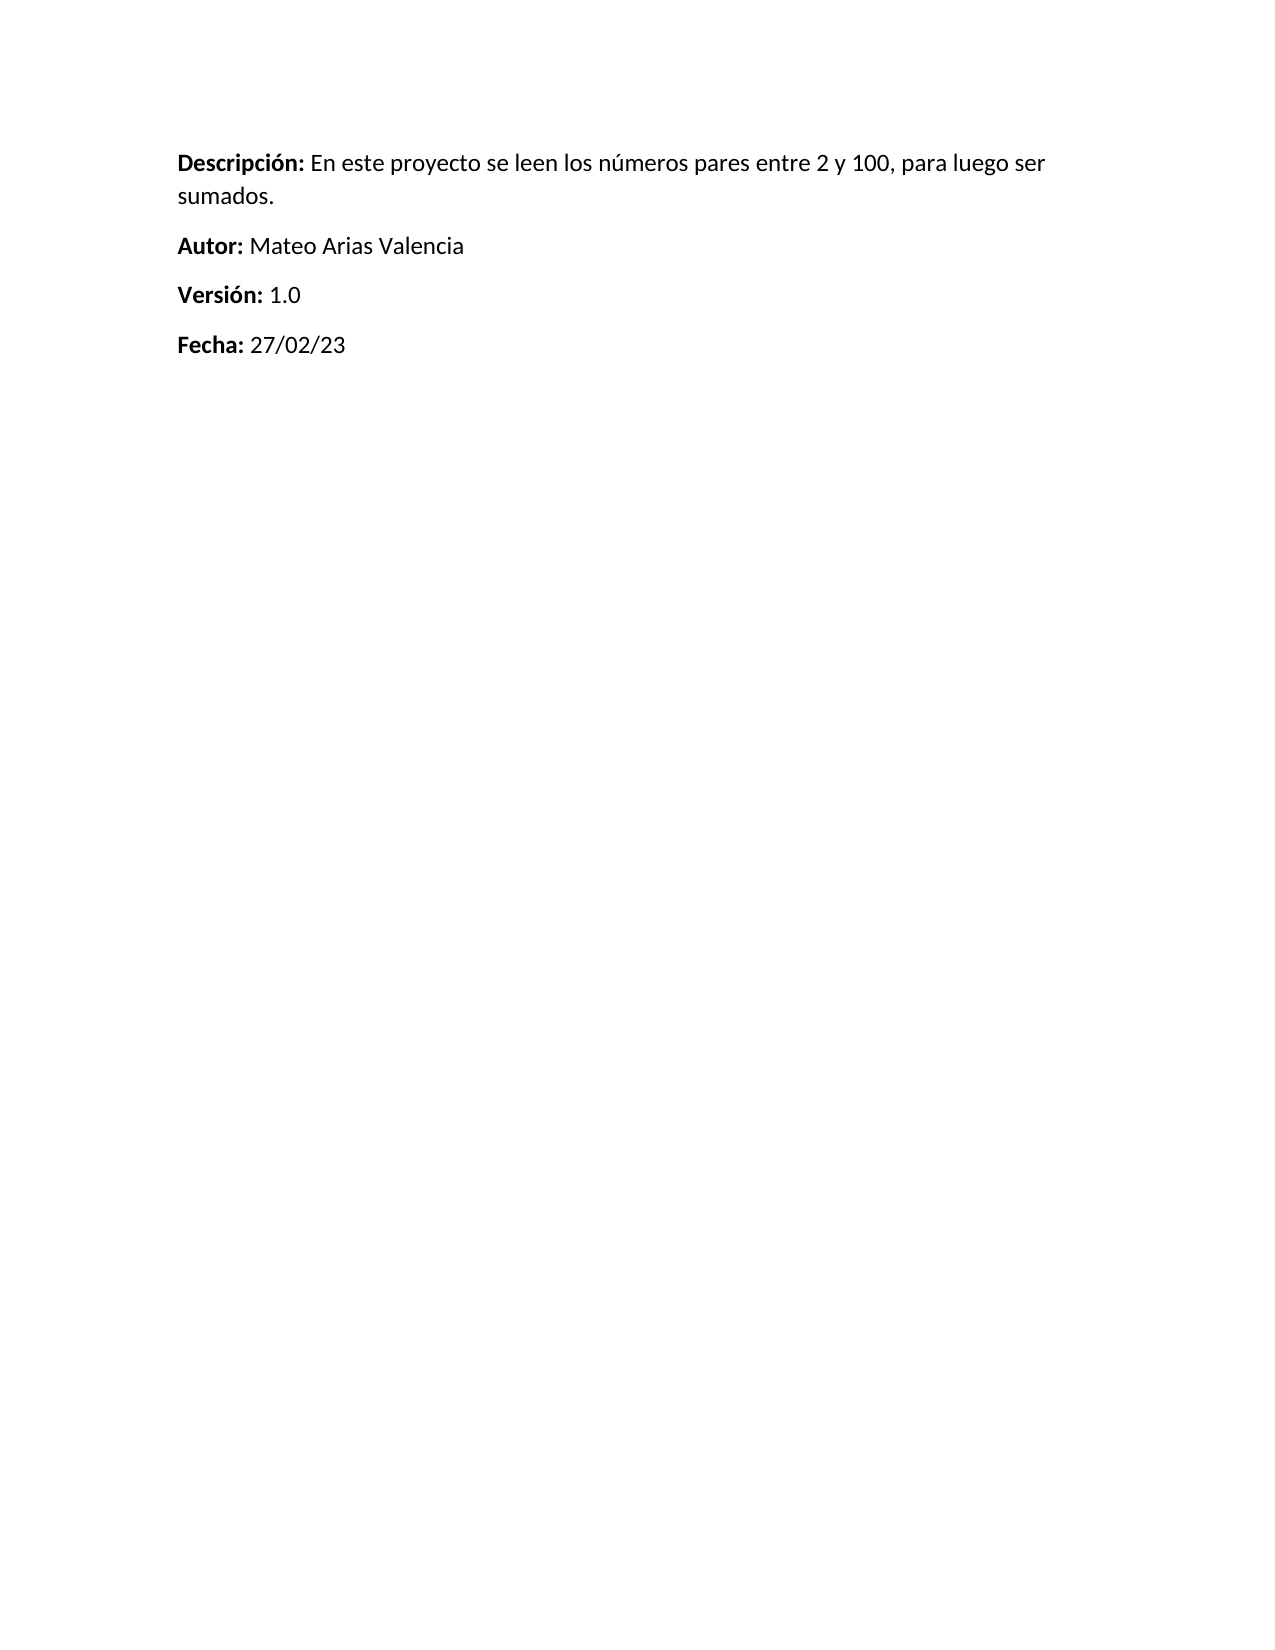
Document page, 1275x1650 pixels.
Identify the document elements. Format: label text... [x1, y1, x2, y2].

text Descripción: En este proyecto se leen los números pares entre 2 y 100, para luego ser sumados. [177, 148, 1098, 211]
text Fecha: 27/02/23 [177, 329, 1098, 360]
text Autor: Mateo Arias Valencia [177, 230, 1098, 261]
text Versión: 1.0 [177, 280, 1098, 310]
